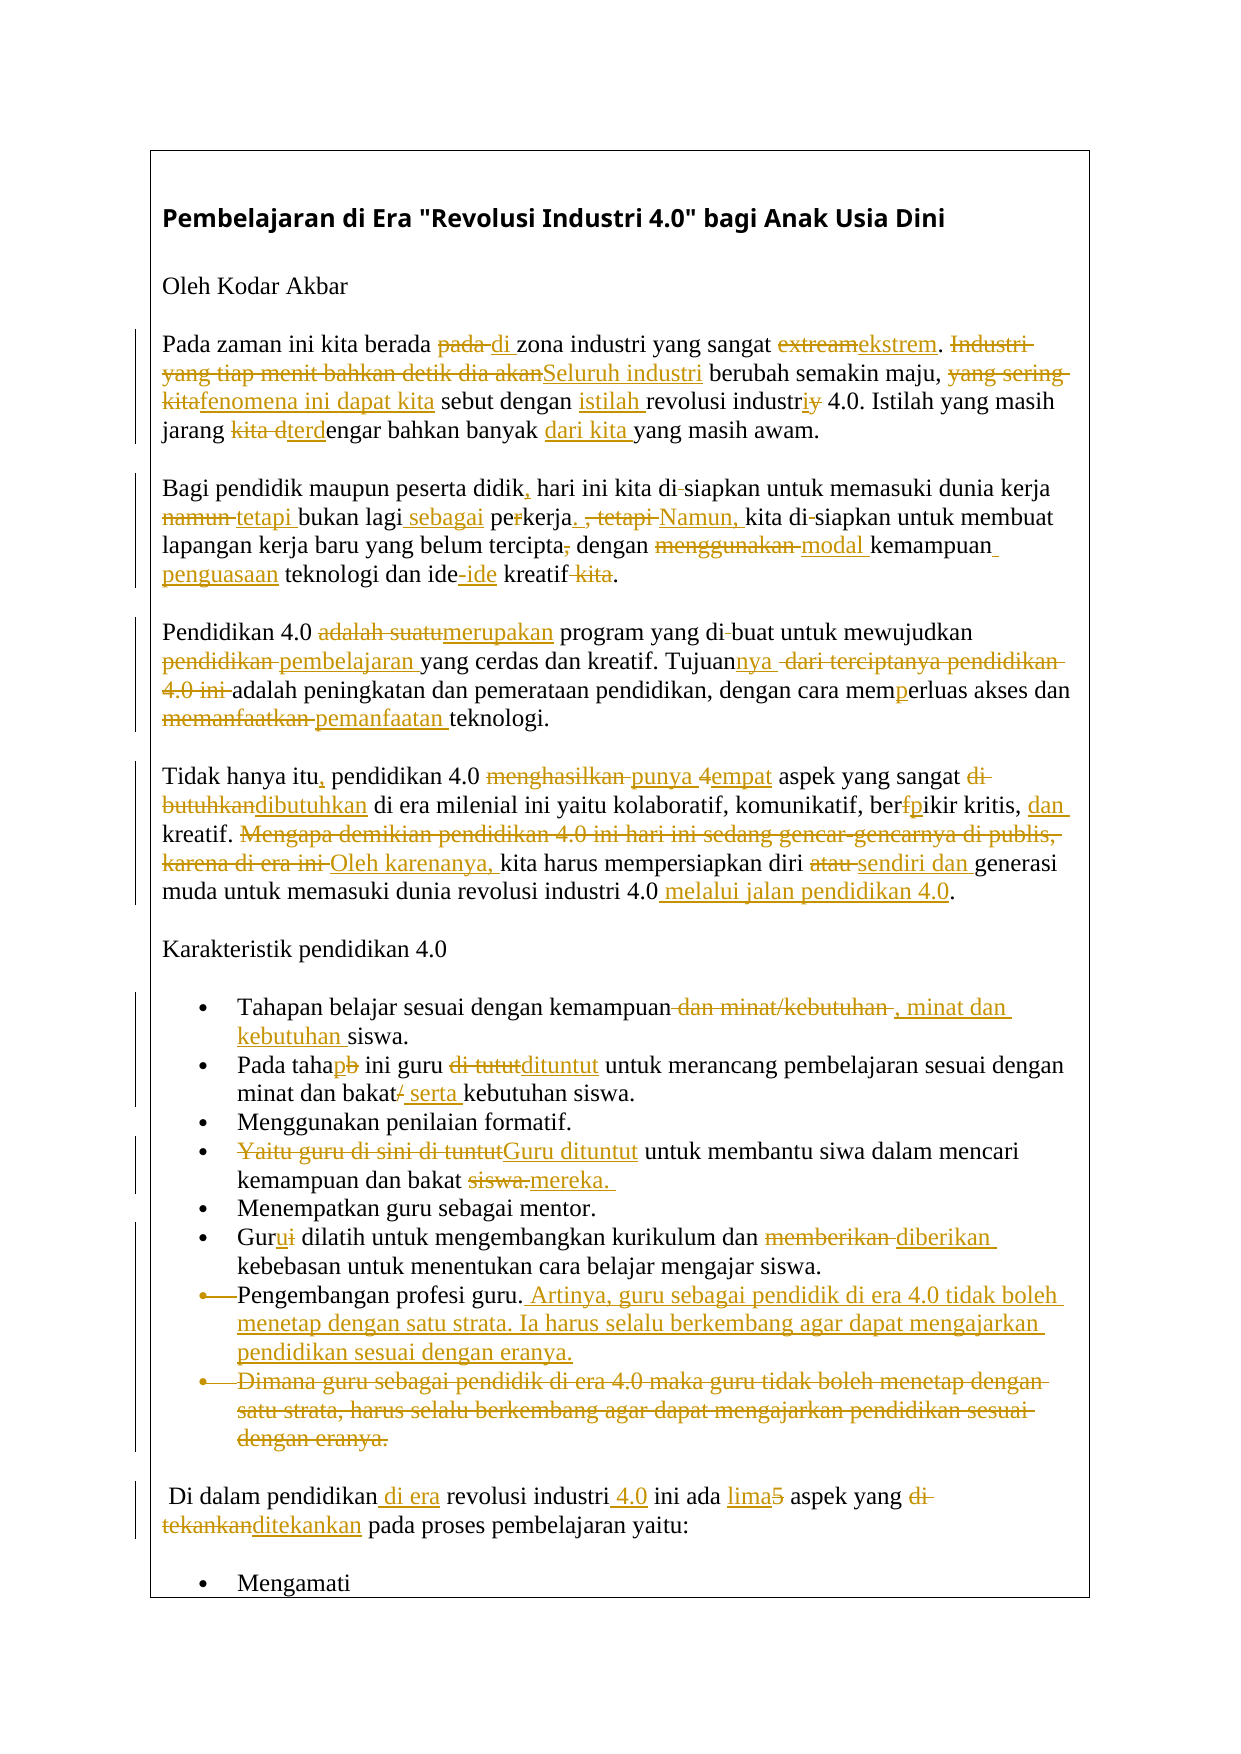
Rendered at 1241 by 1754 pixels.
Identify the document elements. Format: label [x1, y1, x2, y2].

table_header [151, 151, 1089, 1597]
